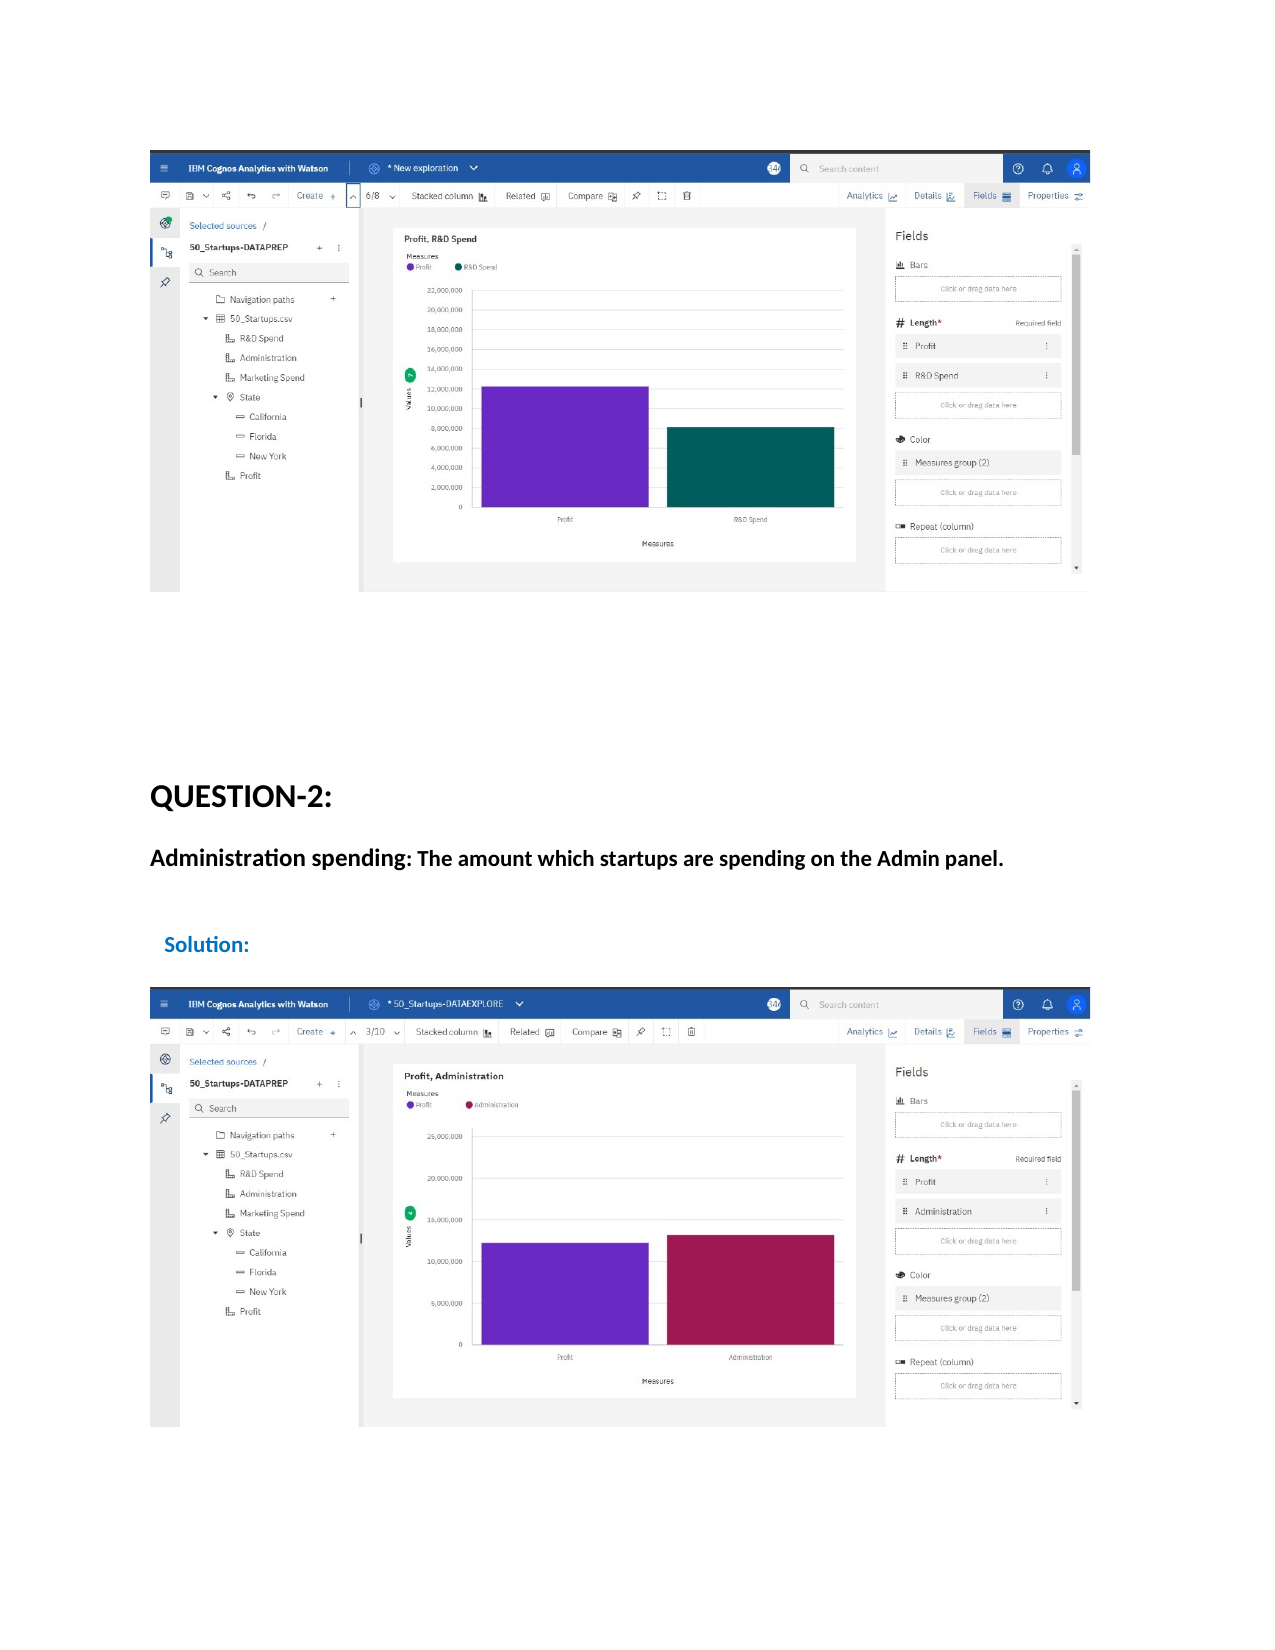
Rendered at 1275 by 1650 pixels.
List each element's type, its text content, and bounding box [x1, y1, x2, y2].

picture [150, 987, 1091, 1427]
text Administration spending: The amount which startups are spending on the Admin panel. [150, 843, 1125, 873]
picture [150, 150, 1091, 592]
table_header Solution: [149, 931, 265, 959]
text QUESTION-2: [150, 775, 1125, 816]
